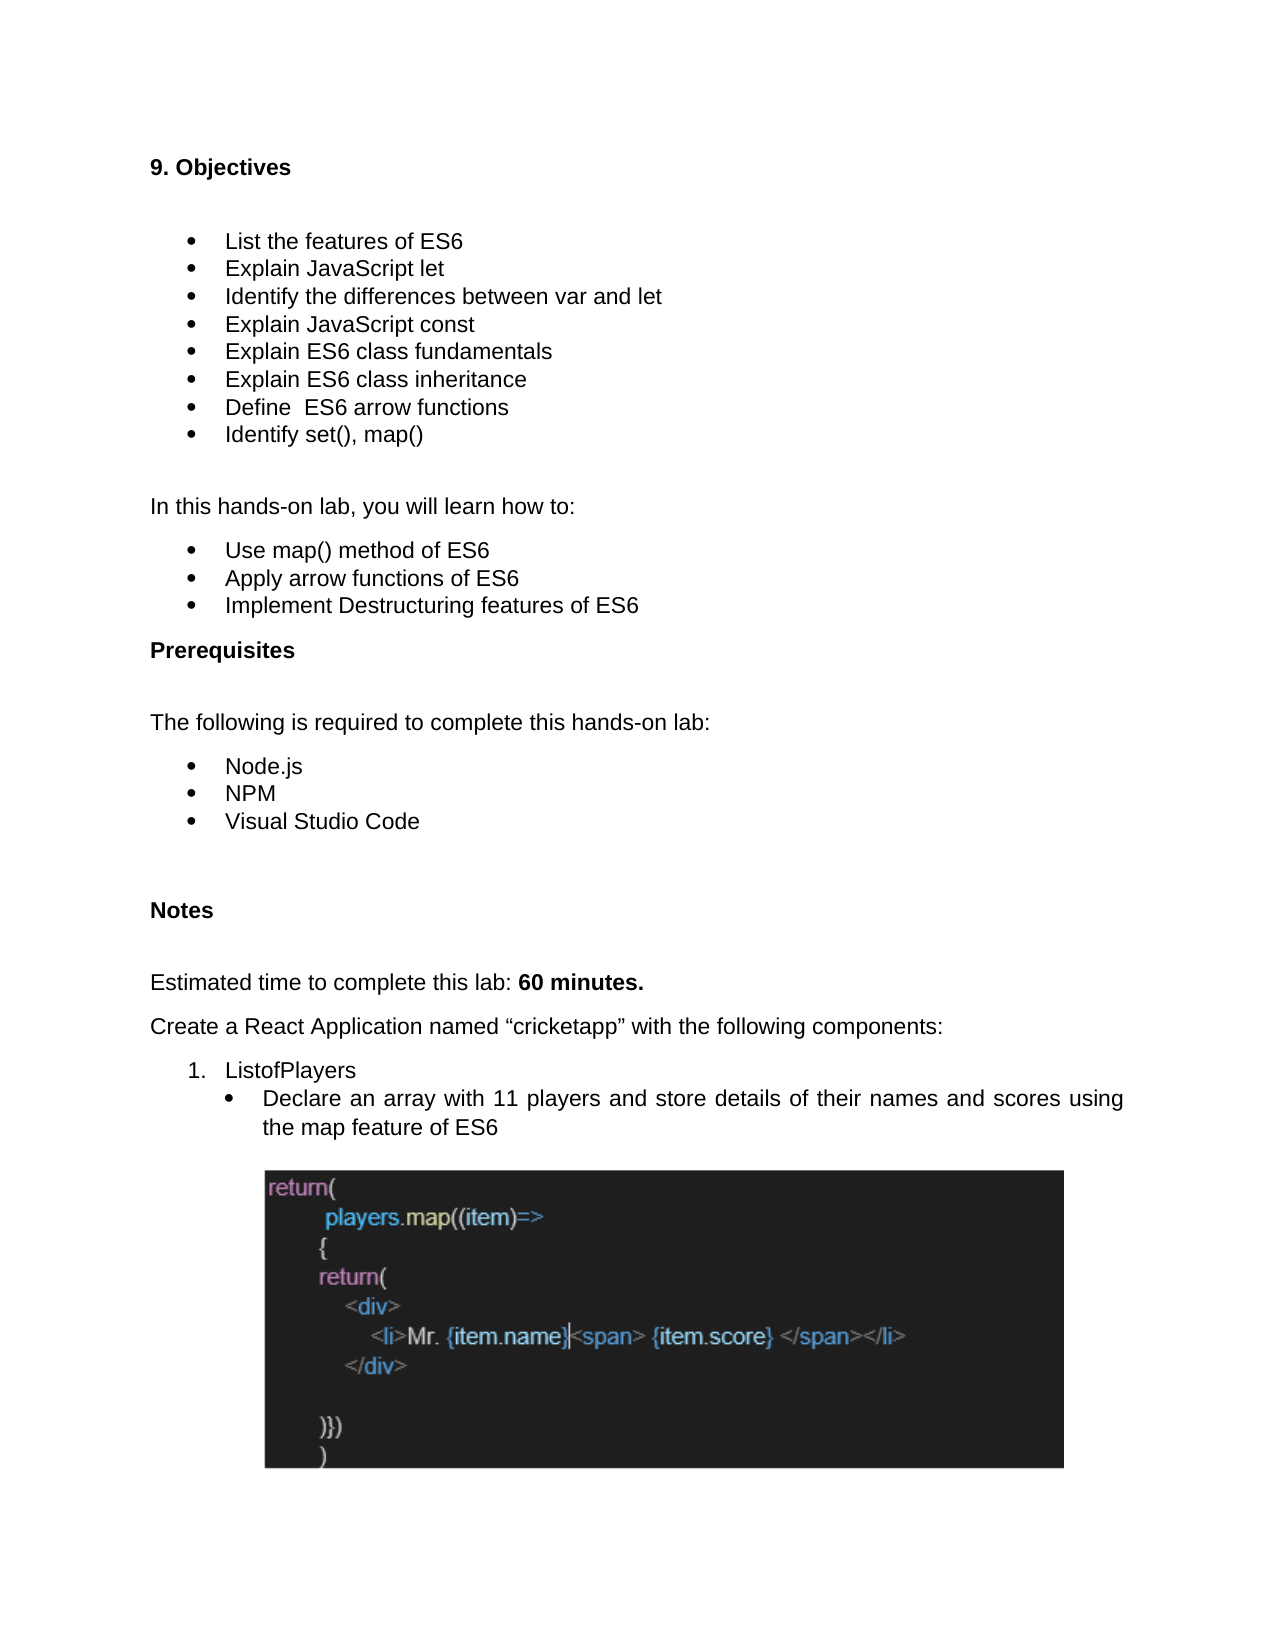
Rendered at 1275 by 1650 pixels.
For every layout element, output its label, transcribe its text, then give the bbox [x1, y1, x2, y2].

list Explain JavaScript const [187, 311, 1125, 337]
list Apply arrow functions of ES6 [187, 565, 1125, 591]
list Identify set(), map() [187, 421, 1125, 447]
subtitle 9. Objectives [150, 154, 1125, 181]
list Node.js [187, 753, 1125, 779]
text Estimated time to complete this lab: 60 minutes. [150, 968, 1125, 995]
list List the features of ES6 [187, 228, 1125, 254]
list NPM [187, 780, 1125, 807]
list Define ES6 arrow functions [187, 393, 1125, 420]
list Explain ES6 class inheritance [187, 366, 1125, 392]
text Create a React Application named “cricketapp” with the following components: [150, 1013, 1125, 1039]
subtitle Prerequisites [150, 637, 1125, 663]
list Declare an array with 11 players and store details of their names and scores using the map feature of ES6 [225, 1085, 1125, 1140]
text In this hands-on lab, you will learn how to: [150, 493, 1125, 519]
text The following is required to complete this hands-on lab: [150, 708, 1125, 735]
list ListofPlayers [187, 1057, 1125, 1083]
list Visual Studio Code [187, 808, 1125, 834]
list Identify the differences between var and let [187, 283, 1125, 309]
list Explain ES6 class fundamentals [187, 338, 1125, 364]
list Use map() method of ES6 [187, 537, 1125, 563]
picture [262, 1170, 1064, 1470]
list Explain JavaScript let [187, 255, 1125, 282]
list Implement Destructuring features of ES6 [187, 592, 1125, 619]
subtitle Notes [150, 897, 1125, 923]
